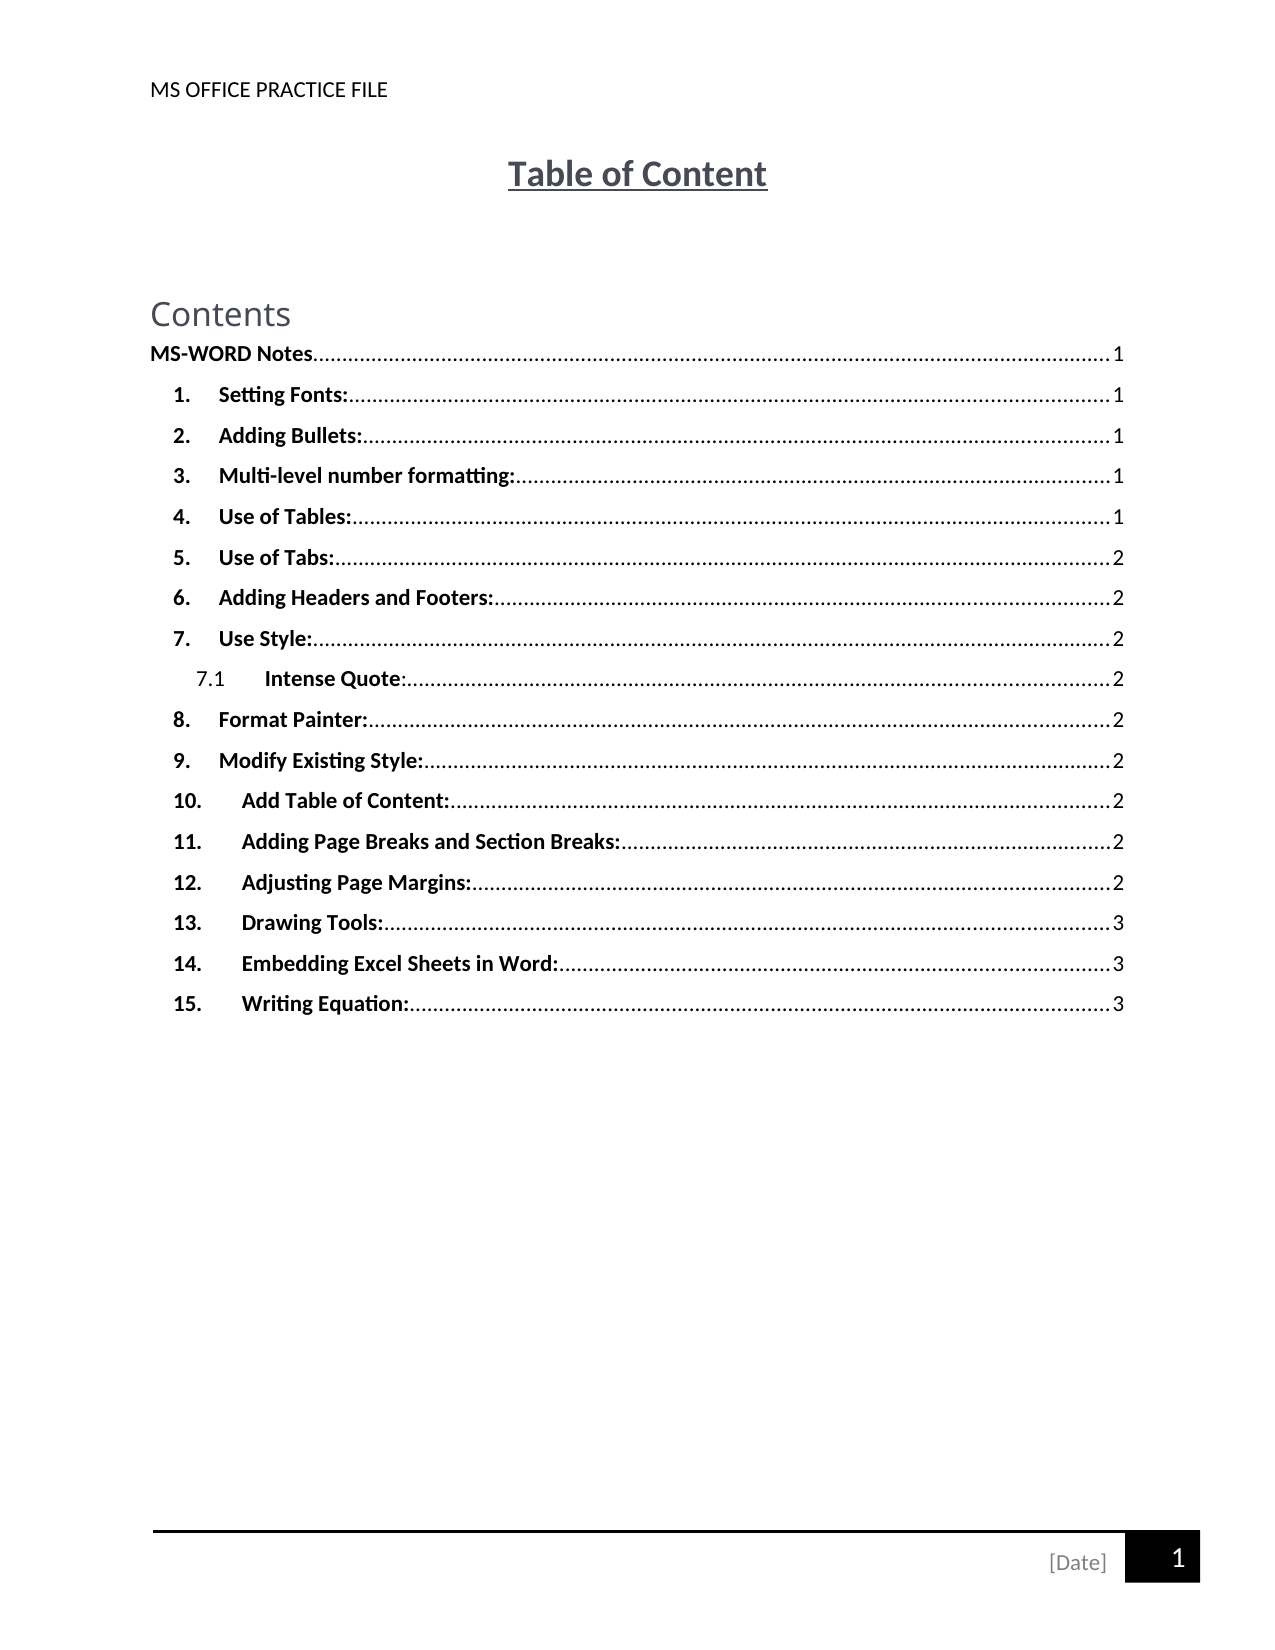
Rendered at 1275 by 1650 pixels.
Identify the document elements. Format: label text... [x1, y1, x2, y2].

text Table of Content [150, 150, 1125, 196]
